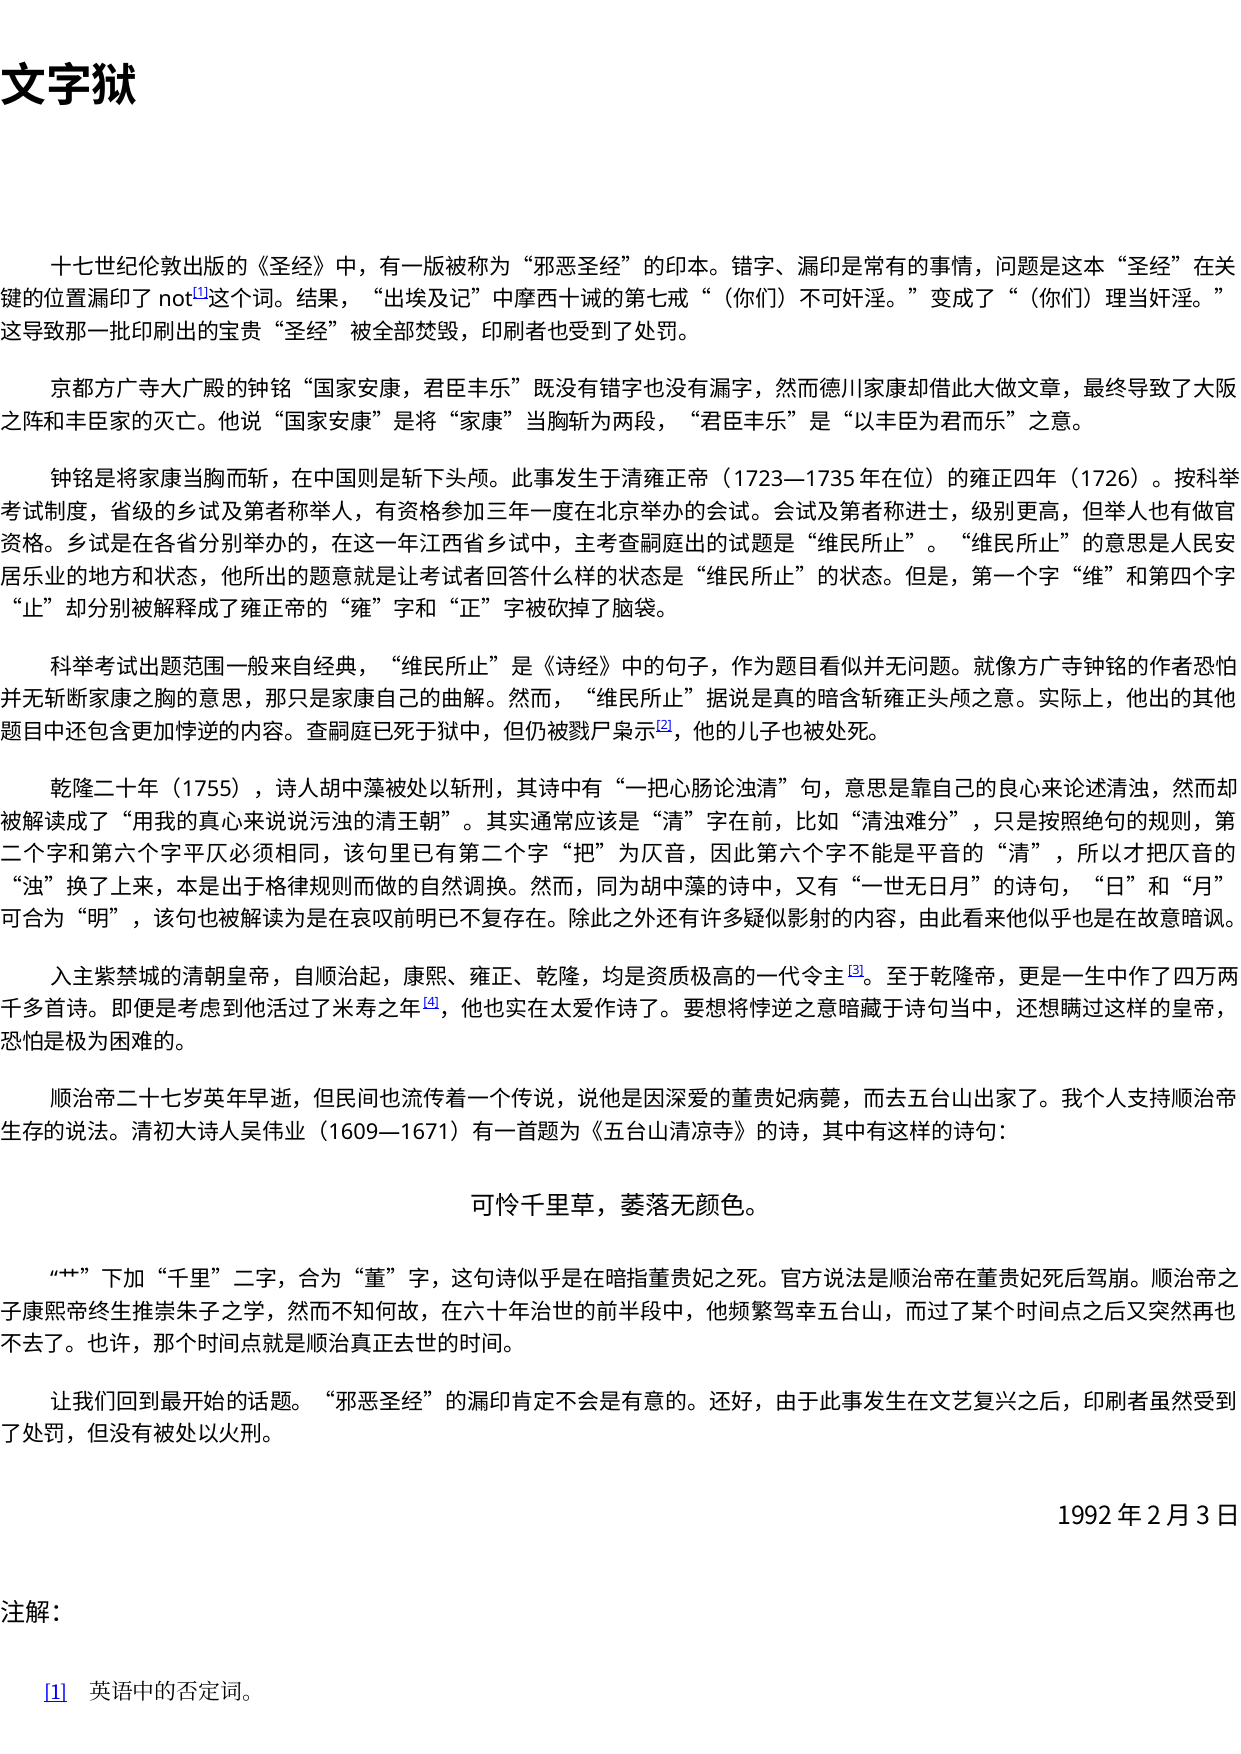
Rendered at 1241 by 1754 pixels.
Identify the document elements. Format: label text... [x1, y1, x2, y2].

text 1992年2月3日 [0, 1481, 1240, 1546]
text 科举考试出题范围一般来自经典，“维民所止”是《诗经》中的句子，作为题目看似并无问题。就像方广寺钟铭的作者恐怕并无斩断家康之胸的意思，那只是家康自己的曲解。然而，“维民所止”据说是真的暗含斩雍正头颅之意。实际上，他出的其他题目中还包含更加悖逆的内容。查嗣庭已死于狱中，但仍被戮尸枭示[2]，他的儿子也被处死。 [0, 648, 1240, 746]
text 钟铭是将家康当胸而斩，在中国则是斩下头颅。此事发生于清雍正帝（1723—1735年在位）的雍正四年（1726）。按科举考试制度，省级的乡试及第者称举人，有资格参加三年一度在北京举办的会试。会试及第者称进士，级别更高，但举人也有做官资格。乡试是在各省分别举办的，在这一年江西省乡试中，主考查嗣庭出的试题是“维民所止”。“维民所止”的意思是人民安居乐业的地方和状态，他所出的题意就是让考试者回答什么样的状态是“维民所止”的状态。但是，第一个字“维”和第四个字“止”却分别被解释成了雍正帝的“雍”字和“正”字被砍掉了脑袋。 [0, 461, 1240, 623]
text 注解： [0, 1578, 1240, 1643]
text [1] 英语中的否定词。 [0, 1676, 1240, 1708]
text 入主紫禁城的清朝皇帝，自顺治起，康熙、雍正、乾隆，均是资质极高的一代令主[3]。至于乾隆帝，更是一生中作了四万两千多首诗。即便是考虑到他活过了米寿之年[4]，他也实在太爱作诗了。要想将悖逆之意暗藏于诗句当中，还想瞒过这样的皇帝，恐怕是极为困难的。 [0, 958, 1240, 1056]
text “艹”下加“千里”二字，合为“董”字，这句诗似乎是在暗指董贵妃之死。官方说法是顺治帝在董贵妃死后驾崩。顺治帝之子康熙帝终生推崇朱子之学，然而不知何故，在六十年治世的前半段中，他频繁驾幸五台山，而过了某个时间点之后又突然再也不去了。也许，那个时间点就是顺治真正去世的时间。 [0, 1261, 1240, 1358]
text 顺治帝二十七岁英年早逝，但民间也流传着一个传说，说他是因深爱的董贵妃病薨，而去五台山出家了。我个人支持顺治帝生存的说法。清初大诗人吴伟业（1609—1671）有一首题为《五台山清凉寺》的诗，其中有这样的诗句： [0, 1081, 1240, 1146]
text 十七世纪伦敦出版的《圣经》中，有一版被称为“邪恶圣经”的印本。错字、漏印是常有的事情，问题是这本“圣经”在关键的位置漏印了not[1]这个词。结果，“出埃及记”中摩西十诫的第七戒“（你们）不可奸淫。”变成了“（你们）理当奸淫。”这导致那一批印刷出的宝贵“圣经”被全部焚毁，印刷者也受到了处罚。 [0, 248, 1240, 346]
text 乾隆二十年（1755），诗人胡中藻被处以斩刑，其诗中有“一把心肠论浊清”句，意思是靠自己的良心来论述清浊，然而却被解读成了“用我的真心来说说污浊的清王朝”。其实通常应该是“清”字在前，比如“清浊难分”，只是按照绝句的规则，第二个字和第六个字平仄必须相同，该句里已有第二个字“把”为仄音，因此第六个字不能是平音的“清”，所以才把仄音的“浊”换了上来，本是出于格律规则而做的自然调换。然而，同为胡中藻的诗中，又有“一世无日月”的诗句，“日”和“月”可合为“明”，该句也被解读为是在哀叹前明已不复存在。除此之外还有许多疑似影射的内容，由此看来他似乎也是在故意暗讽。 [0, 771, 1240, 933]
text 让我们回到最开始的话题。“邪恶圣经”的漏印肯定不会是有意的。还好，由于此事发生在文艺复兴之后，印刷者虽然受到了处罚，但没有被处以火刑。 [0, 1383, 1240, 1448]
subtitle 文字狱 [0, 32, 1240, 130]
text 京都方广寺大广殿的钟铭“国家安康，君臣丰乐”既没有错字也没有漏字，然而德川家康却借此大做文章，最终导致了大阪之阵和丰臣家的灭亡。他说“国家安康”是将“家康”当胸斩为两段，“君臣丰乐”是“以丰臣为君而乐”之意。 [0, 371, 1240, 436]
text 可怜千里草，萎落无颜色。 [0, 1171, 1240, 1236]
